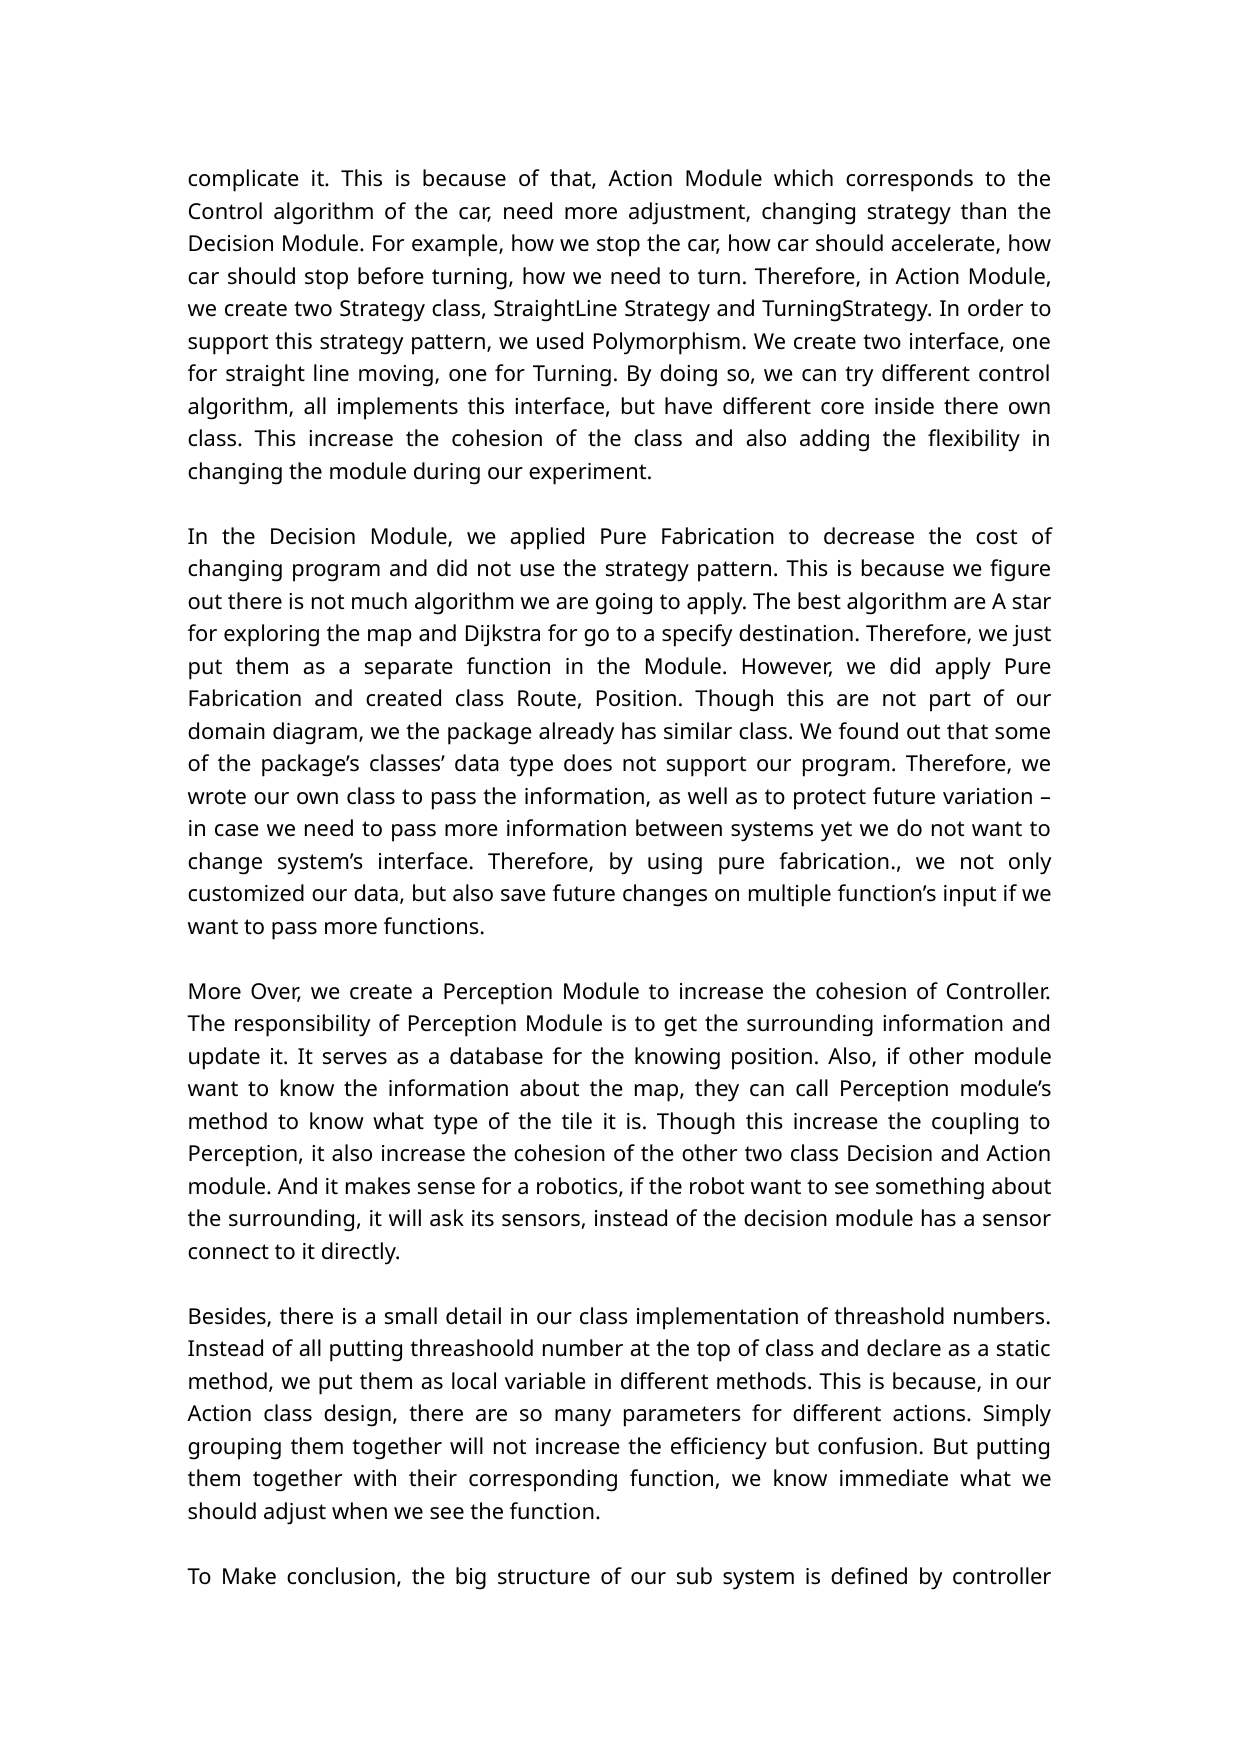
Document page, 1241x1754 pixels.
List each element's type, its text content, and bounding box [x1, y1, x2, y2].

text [187, 162, 1053, 487]
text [187, 1559, 1053, 1592]
text Besides, there is a small detail in our class implementation of threashold numbers. Instead of all putting threashoold number at the top of class and declare as a static method, we put them as local variable in different methods. This is because, in our Action class design, there are so many parameters for different actions. Simply grouping them together will not increase the efficiency but confusion. But putting them together with their corresponding function, we know immediate what we should adjust when we see the function. [187, 1299, 1053, 1527]
text In the Decision Module, we applied Pure Fabrication to decrease the cost of changing program and did not use the strategy pattern. This is because we figure out there is not much algorithm we are going to apply. The best algorithm are A star for exploring the map and Dijkstra for go to a specify destination. Therefore, we just put them as a separate function in the Module. However, we did apply Pure Fabrication and created class Route, Position. Though this are not part of our domain diagram, we the package already has similar class. We found out that some of the package’s classes’ data type does not support our program. Therefore, we wrote our own class to pass the information, as well as to protect future variation – in case we need to pass more information between systems yet we do not want to change system’s interface. Therefore, by using pure fabrication., we not only customized our data, but also save future changes on multiple function’s input if we want to pass more functions. [187, 519, 1053, 942]
text More Over, we create a Perception Module to increase the cohesion of Controller. The responsibility of Perception Module is to get the surrounding information and update it. It serves as a database for the knowing position. Also, if other module want to know the information about the map, they can call Perception module’s method to know what type of the tile it is. Though this increase the coupling to Perception, it also increase the cohesion of the other two class Decision and Action module. And it makes sense for a robotics, if the robot want to see something about the surrounding, it will ask its sensors, instead of the decision module has a sensor connect to it directly. [187, 974, 1053, 1267]
